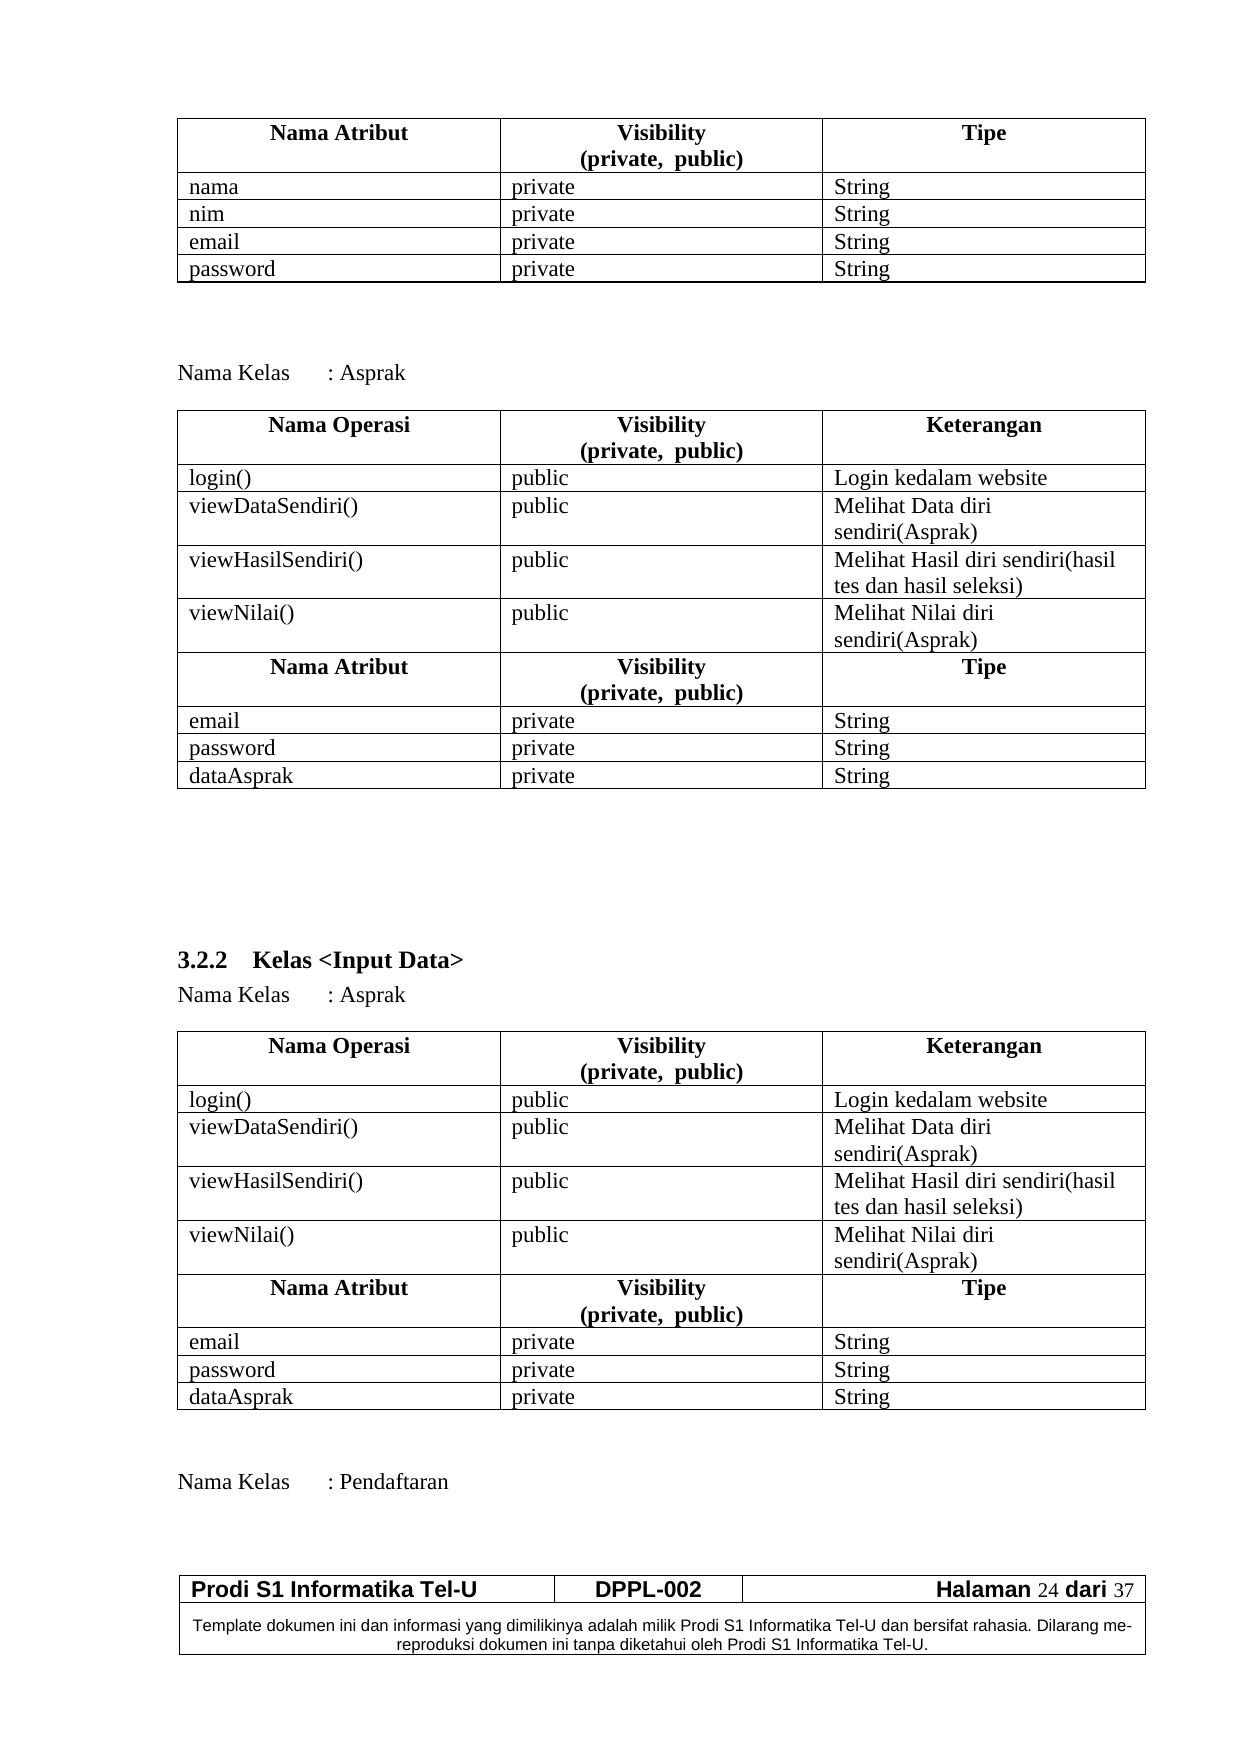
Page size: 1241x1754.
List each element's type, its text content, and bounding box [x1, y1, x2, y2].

table_cell public [501, 492, 822, 544]
table_cell private [501, 762, 822, 788]
table_cell public [501, 1221, 822, 1273]
table_cell String [823, 734, 1145, 761]
table_cell public [501, 599, 822, 652]
table_cell private [501, 734, 822, 761]
table_cell nim [178, 200, 500, 227]
table_cell dataAsprak [178, 762, 500, 788]
table_header Keterangan [823, 1032, 1145, 1085]
table_cell private [501, 1328, 822, 1354]
table_cell String [823, 228, 1145, 254]
table_cell String [823, 173, 1145, 199]
table_cell Melihat Nilai diri sendiri(Asprak) [823, 599, 1145, 652]
table_cell Visibility (private, public) [501, 653, 822, 706]
table_cell String [823, 1383, 1145, 1409]
table_cell Melihat Data diri sendiri(Asprak) [823, 492, 1145, 544]
table_cell private [501, 255, 822, 281]
table_cell String [823, 255, 1145, 281]
table_cell viewHasilSendiri() [178, 1167, 500, 1220]
table_cell Tipe [823, 653, 1145, 706]
table_cell Login kedalam website [823, 1086, 1145, 1112]
table_cell private [501, 228, 822, 254]
table_cell Melihat Data diri sendiri(Asprak) [823, 1113, 1145, 1166]
table_cell nama [178, 173, 500, 199]
table_cell Nama Atribut [178, 1275, 500, 1327]
table_cell public [501, 1167, 822, 1220]
table_cell password [178, 255, 500, 281]
table_cell private [501, 173, 822, 199]
table_cell login() [178, 465, 500, 491]
text Nama Kelas : Pendaftaran [177, 1468, 1122, 1494]
table_header Nama Operasi [178, 411, 500, 463]
table_header Visibility (private, public) [501, 1032, 822, 1085]
table_cell viewDataSendiri() [178, 1113, 500, 1166]
table_header Nama Operasi [178, 1032, 500, 1085]
table_cell String [823, 200, 1145, 227]
table_cell Tipe [823, 1275, 1145, 1327]
table_cell Visibility (private, public) [501, 119, 822, 172]
table_cell viewNilai() [178, 1221, 500, 1273]
table_cell viewDataSendiri() [178, 492, 500, 544]
table_header Keterangan [823, 411, 1145, 463]
table_cell password [178, 1356, 500, 1382]
table_cell dataAsprak [178, 1383, 500, 1409]
table_cell email [178, 707, 500, 733]
subtitle Kelas <Input Data> [177, 946, 1122, 974]
text Nama Kelas : Asprak [177, 981, 1122, 1007]
table_cell public [501, 1086, 822, 1112]
table_header Visibility (private, public) [501, 411, 822, 463]
table_cell Login kedalam website [823, 465, 1145, 491]
table_cell Visibility (private, public) [501, 1275, 822, 1327]
table_cell String [823, 762, 1145, 788]
table_cell String [823, 1328, 1145, 1354]
table_cell email [178, 1328, 500, 1354]
table_cell Nama Atribut [178, 653, 500, 706]
table_cell viewHasilSendiri() [178, 546, 500, 598]
table_cell public [501, 465, 822, 491]
table_cell Tipe [823, 119, 1145, 172]
table_cell public [501, 1113, 822, 1166]
table_cell private [501, 1383, 822, 1409]
table_cell String [823, 1356, 1145, 1382]
table_cell password [178, 734, 500, 761]
table_cell login() [178, 1086, 500, 1112]
table_cell viewNilai() [178, 599, 500, 652]
table_cell private [501, 1356, 822, 1382]
table_cell Melihat Nilai diri sendiri(Asprak) [823, 1221, 1145, 1273]
table_cell private [501, 200, 822, 227]
table_cell private [501, 707, 822, 733]
table_cell email [178, 228, 500, 254]
table_cell public [501, 546, 822, 598]
text Nama Kelas : Asprak [177, 359, 1122, 386]
table_cell String [823, 707, 1145, 733]
table_cell Nama Atribut [178, 119, 500, 172]
table_cell Melihat Hasil diri sendiri(hasil tes dan hasil seleksi) [823, 1167, 1145, 1220]
table_cell Melihat Hasil diri sendiri(hasil tes dan hasil seleksi) [823, 546, 1145, 598]
